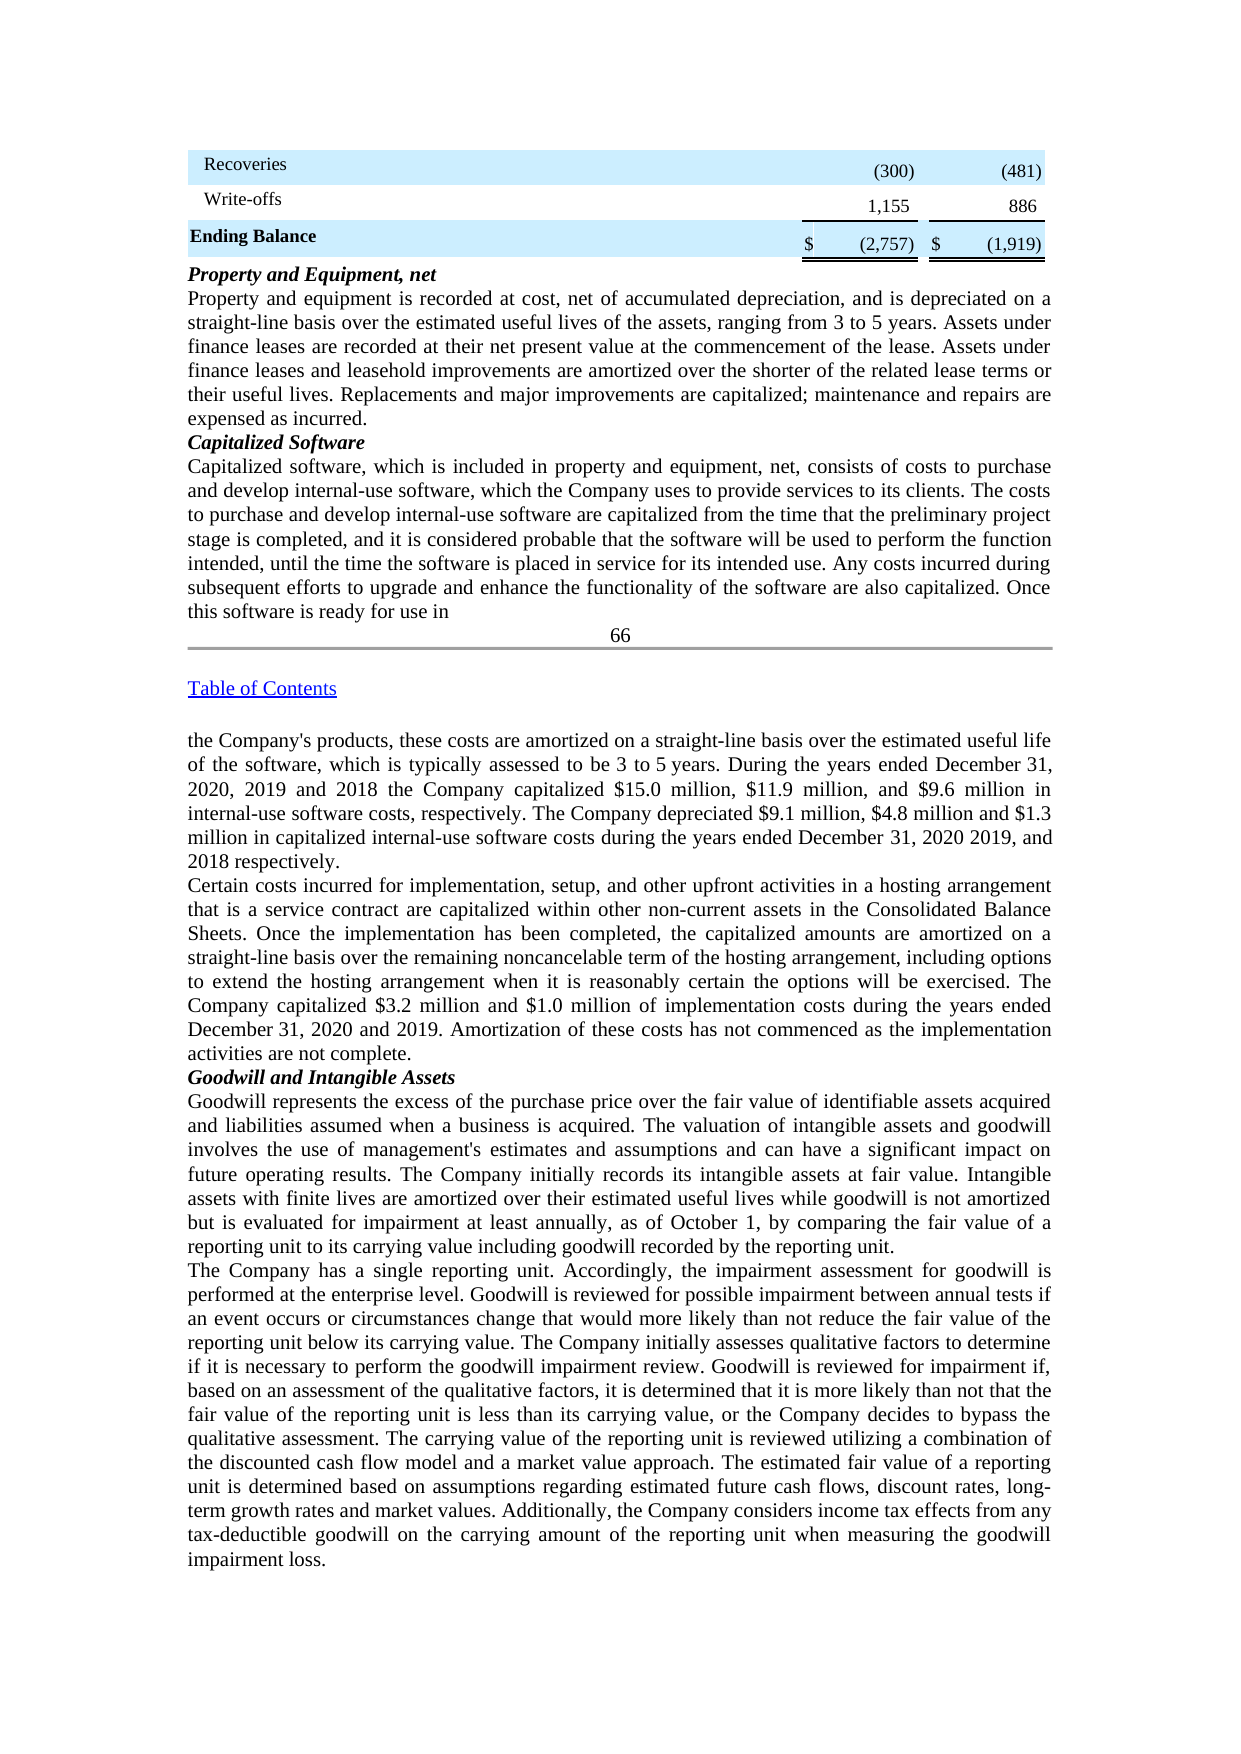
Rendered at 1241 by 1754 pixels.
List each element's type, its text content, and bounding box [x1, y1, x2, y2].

text Goodwill represents the excess of the purchase price over the fair value of identifiable assets acquired and liabilities assumed when a business is acquired. The valuation of intangible assets and goodwill involves the use of management's estimates and assumptions and can have a significant impact on future operating results. The Company initially records its intangible assets at fair value. Intangible assets with finite lives are amortized over their estimated useful lives while goodwill is not amortized but is evaluated for impairment at least annually, as of October 1, by comparing the fair value of a reporting unit to its carrying value including goodwill recorded by the reporting unit. [187, 1089, 1053, 1258]
text Capitalized Software [187, 430, 1053, 454]
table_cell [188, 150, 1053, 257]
text Property and equipment is recorded at cost, net of accumulated depreciation, and is depreciated on a straight-line basis over the estimated useful lives of the assets, ranging from 3 to 5 years. Assets under finance leases are recorded at their net present value at the commencement of the lease. Assets under finance leases and leasehold improvements are amortized over the shorter of the related lease terms or their useful lives. Replacements and major improvements are capitalized; maintenance and repairs are expensed as incurred. [187, 286, 1053, 430]
text Property and Equipment, net [187, 262, 1053, 286]
text Table of Contents [187, 676, 1053, 699]
text The Company has a single reporting unit. Accordingly, the impairment assessment for goodwill is performed at the enterprise level. Goodwill is reviewed for possible impairment between annual tests if an event occurs or circumstances change that would more likely than not reduce the fair value of the reporting unit below its carrying value. The Company initially assesses qualitative factors to determine if it is necessary to perform the goodwill impairment review. Goodwill is reviewed for impairment if, based on an assessment of the qualitative factors, it is determined that it is more likely than not that the fair value of the reporting unit is less than its carrying value, or the Company decides to bypass the qualitative assessment. The carrying value of the reporting unit is reviewed utilizing a combination of the discounted cash flow model and a market value approach. The estimated fair value of a reporting unit is determined based on assumptions regarding estimated future cash flows, discount rates, long-term growth rates and market values. Additionally, the Company considers income tax effects from any tax-deductible goodwill on the carrying amount of the reporting unit when measuring the goodwill impairment loss. [187, 1258, 1053, 1571]
text Capitalized software, which is included in property and equipment, net, consists of costs to purchase and develop internal-use software, which the Company uses to provide services to its clients. The costs to purchase and develop internal-use software are capitalized from the time that the preliminary project stage is completed, and it is considered probable that the software will be used to perform the function intended, until the time the software is placed in service for its intended use. Any costs incurred during subsequent efforts to upgrade and enhance the functionality of the software are also capitalized. Once this software is ready for use in [187, 454, 1053, 623]
text Goodwill and Intangible Assets [187, 1065, 1053, 1089]
text 66 [187, 623, 1053, 646]
text Certain costs incurred for implementation, setup, and other upfront activities in a hosting arrangement that is a service contract are capitalized within other non-current assets in the Consolidated Balance Sheets. Once the implementation has been completed, the capitalized amounts are amortized on a straight-line basis over the remaining noncancelable term of the hosting arrangement, including options to extend the hosting arrangement when it is reasonably certain the options will be exercised. The Company capitalized $3.2 million and $1.0 million of implementation costs during the years ended December 31, 2020 and 2019. Amortization of these costs has not commenced as the implementation activities are not complete. [187, 873, 1053, 1065]
text the Company's products, these costs are amortized on a straight-line basis over the estimated useful life of the software, which is typically assessed to be 3 to 5 years. During the years ended December 31, 2020, 2019 and 2018 the Company capitalized $15.0 million, $11.9 million, and $9.6 million in internal-use software costs, respectively. The Company depreciated $9.1 million, $4.8 million and $1.3 million in capitalized internal-use software costs during the years ended December 31, 2020 2019, and 2018 respectively. [187, 728, 1053, 873]
